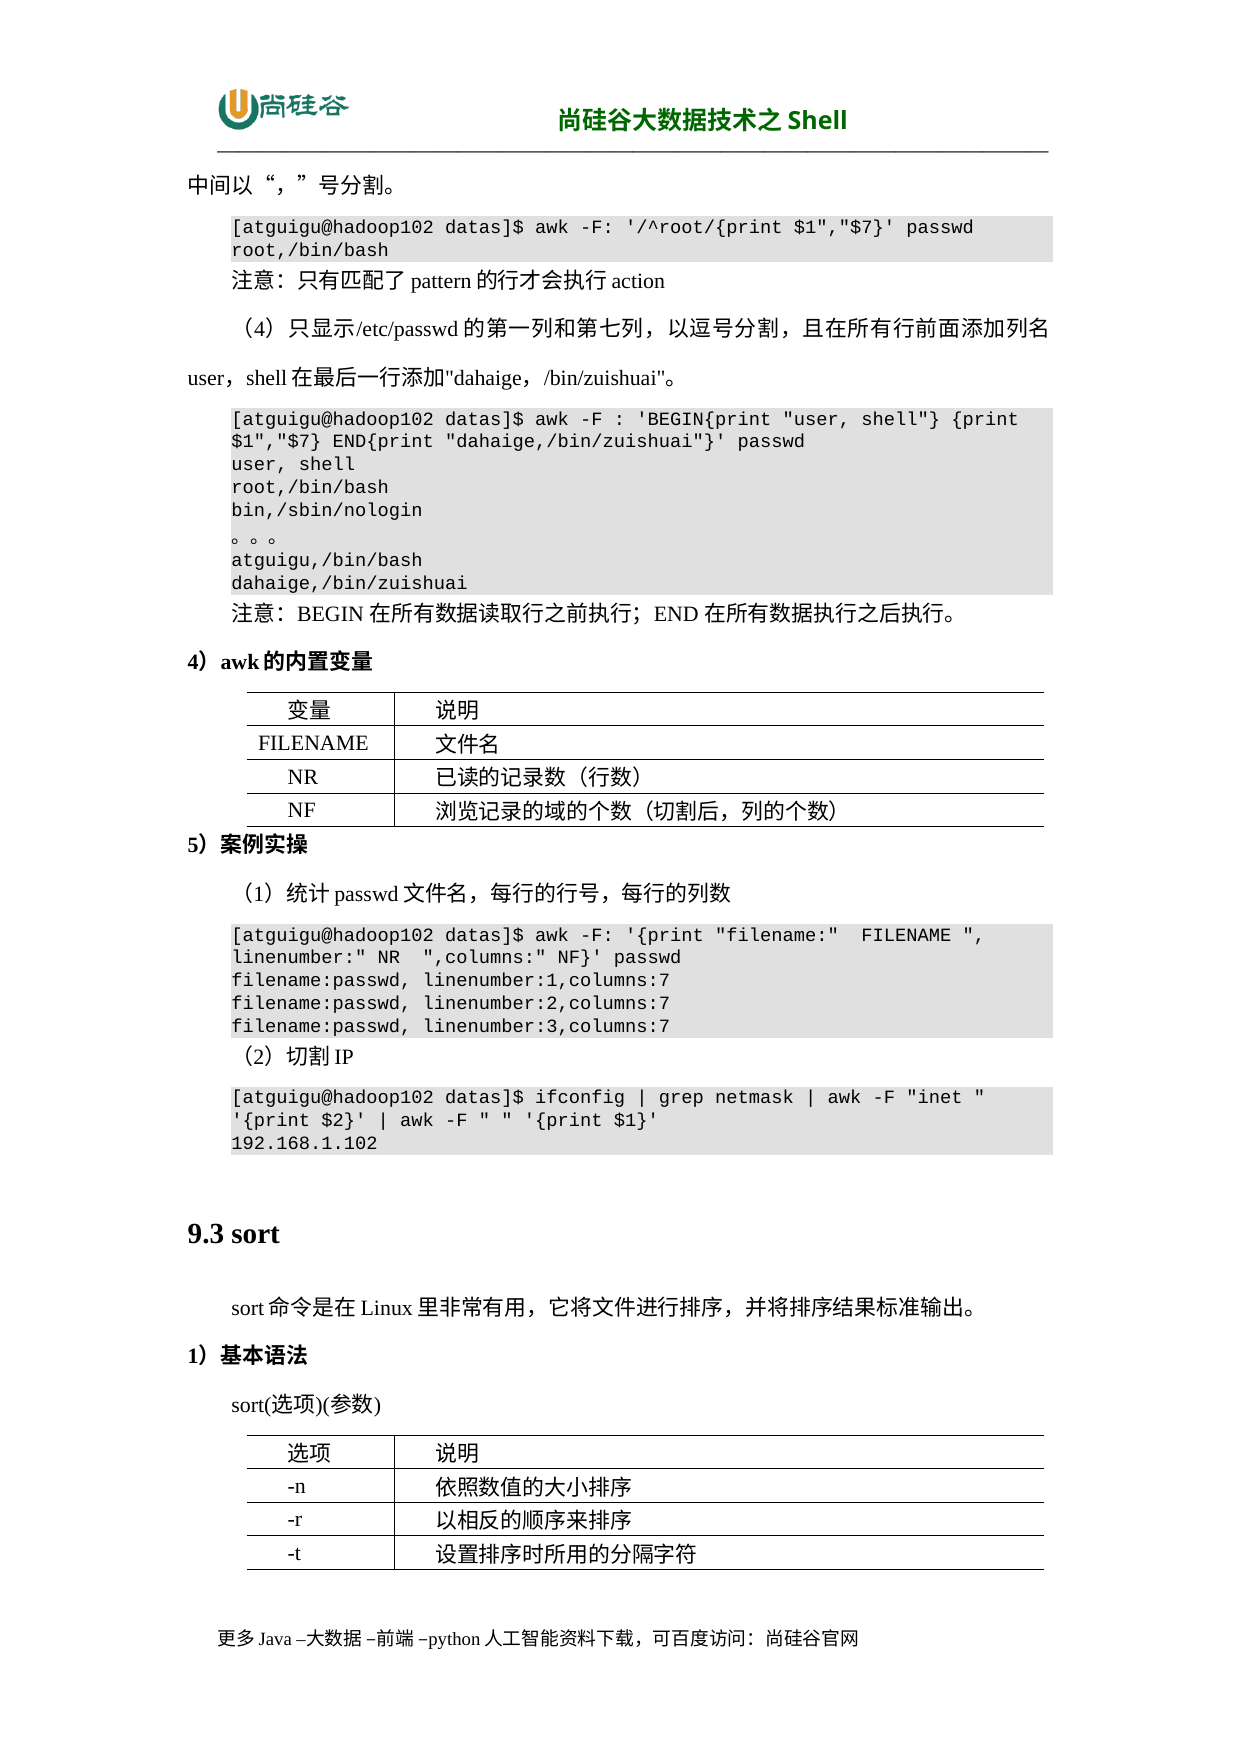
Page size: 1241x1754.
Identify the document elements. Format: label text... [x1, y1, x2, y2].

text [atguigu@hadoop102 datas]$ awk -F: '{print "filename:" FILENAME ", linenumber:" NR ",columns:" NF}' passwd [231, 924, 1053, 969]
text root,/bin/bash [231, 476, 1053, 499]
text [atguigu@hadoop102 datas]$ awk -F : 'BEGIN{print "user, shell"} {print $1","$7} END{print "dahaige,/bin/zuishuai"}' passwd [231, 408, 1053, 453]
table_cell -r [247, 1503, 394, 1535]
table_header 说明 [395, 693, 1044, 725]
table_cell 浏览记录的域的个数（切割后，列的个数） [395, 794, 1044, 826]
table_cell -n [247, 1469, 394, 1502]
text bin,/sbin/nologin [231, 499, 1053, 522]
picture [217, 88, 350, 130]
text filename:passwd, linenumber:3,columns:7 [231, 1015, 1053, 1038]
table_cell FILENAME [247, 726, 394, 759]
text （1）统计passwd文件名，每行的行号，每行的列数 [187, 875, 1053, 908]
text atguigu,/bin/bash [231, 549, 1053, 572]
table_cell 文件名 [395, 726, 1044, 759]
text 5）案例实操 [187, 827, 1053, 859]
table_cell NF [247, 794, 394, 826]
table_cell 设置排序时所用的分隔字符 [395, 1536, 1044, 1569]
text 注意：只有匹配了pattern的行才会执行action [187, 262, 1053, 295]
text 192.168.1.102 [231, 1132, 1053, 1155]
text filename:passwd, linenumber:2,columns:7 [231, 992, 1053, 1015]
text （4）只显示/etc/passwd的第一列和第七列，以逗号分割，且在所有行前面添加列名user，shell在最后一行添加"dahaige，/bin/zuishuai"。 [187, 311, 1053, 392]
text （2）切割IP [187, 1038, 1053, 1071]
text 4）awk的内置变量 [187, 643, 1053, 676]
table_cell -t [247, 1536, 394, 1569]
table_header 变量 [247, 693, 394, 725]
text dahaige,/bin/zuishuai [231, 572, 1053, 595]
text [atguigu@hadoop102 datas]$ ifconfig | grep netmask | awk -F "inet " '{print $2}' | awk -F " " '{print $1}' [231, 1087, 1053, 1132]
text sort(选项)(参数) [187, 1386, 1053, 1419]
table_header 说明 [395, 1436, 1044, 1468]
text 注意：BEGIN 在所有数据读取行之前执行；END 在所有数据执行之后执行。 [187, 595, 1053, 628]
table_cell 以相反的顺序来排序 [395, 1503, 1044, 1535]
text 。。。 [231, 522, 1053, 549]
text root,/bin/bash [231, 239, 1053, 262]
table_cell 依照数值的大小排序 [395, 1469, 1044, 1502]
text user, shell [231, 453, 1053, 476]
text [187, 168, 1053, 201]
subtitle 9.3 sort [187, 1201, 1053, 1266]
table_cell 已读的记录数（行数） [395, 760, 1044, 792]
table_header 选项 [247, 1436, 394, 1468]
text filename:passwd, linenumber:1,columns:7 [231, 969, 1053, 992]
text 1）基本语法 [187, 1338, 1053, 1370]
table_cell NR [247, 760, 394, 792]
text sort命令是在Linux里非常有用，它将文件进行排序，并将排序结果标准输出。 [187, 1289, 1053, 1322]
text [atguigu@hadoop102 datas]$ awk -F: '/^root/{print $1","$7}' passwd [231, 216, 1053, 239]
